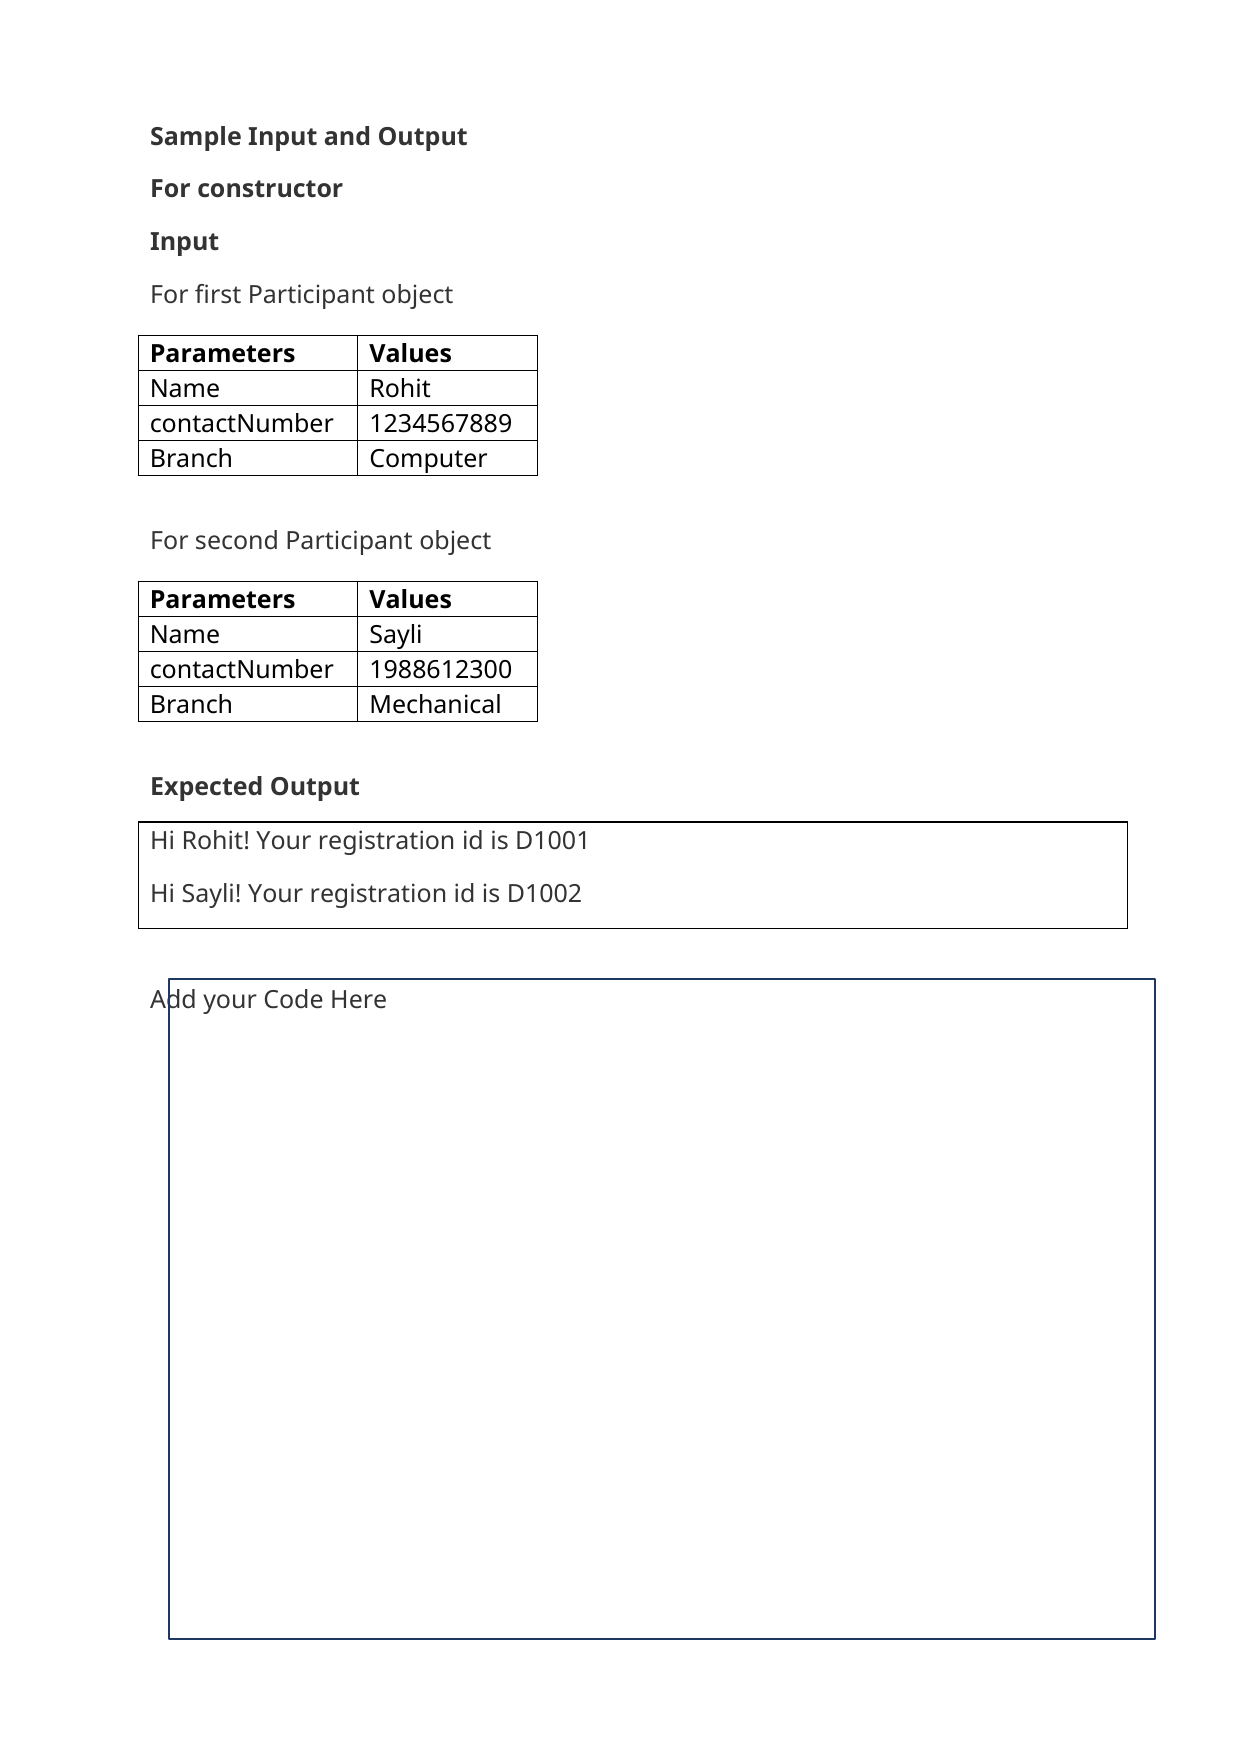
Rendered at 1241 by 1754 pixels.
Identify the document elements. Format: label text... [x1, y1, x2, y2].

text For constructor [150, 171, 1090, 205]
text For second Participant object [150, 523, 1090, 557]
text Input [150, 224, 1090, 258]
table_cell 1988612300 [358, 652, 537, 686]
table_cell Name [139, 617, 357, 651]
table_cell Sayli [358, 617, 537, 651]
table_header Values [358, 336, 537, 370]
text Add your Code Here [170, 982, 1090, 1016]
table_cell Branch [139, 441, 357, 475]
table_cell 1234567889 [358, 406, 537, 440]
table_cell Name [139, 371, 357, 405]
table_header Values [358, 582, 537, 616]
table_cell Rohit [358, 371, 537, 405]
table_cell contactNumber [139, 652, 357, 686]
table_cell Branch [139, 687, 357, 721]
table_cell Mechanical [358, 687, 537, 721]
text Expected Output [150, 769, 1090, 803]
table_header Parameters [139, 336, 357, 370]
table_cell contactNumber [139, 406, 357, 440]
text For first Participant object [150, 277, 1090, 311]
table_header Parameters [139, 582, 357, 616]
text Sample Input and Output [150, 118, 1090, 152]
table_cell Computer [358, 441, 537, 475]
table_header Hi Rohit! Your registration id is D1001 Hi Sayli! Your registration id is D1002 [139, 823, 1127, 928]
